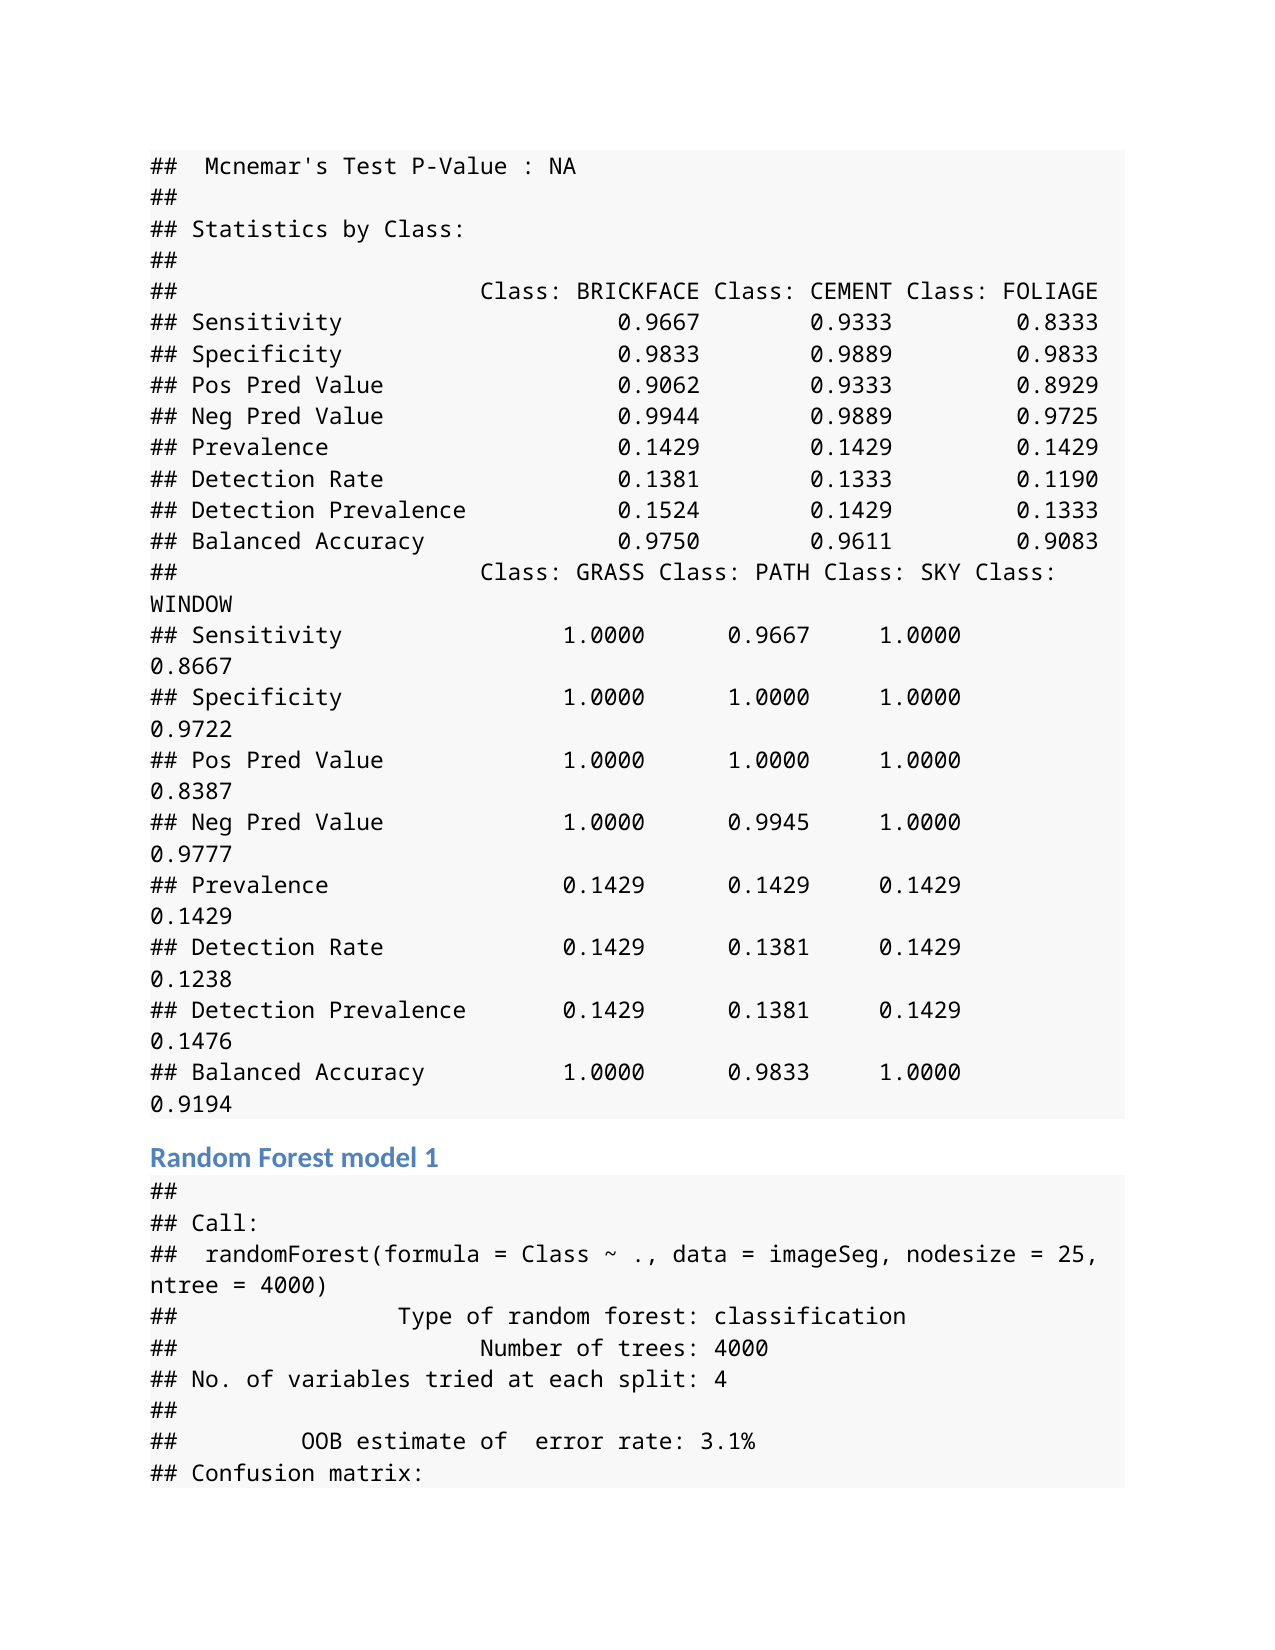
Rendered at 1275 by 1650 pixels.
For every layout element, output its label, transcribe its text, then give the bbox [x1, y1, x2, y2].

subtitle Random Forest model 1 [150, 1139, 1125, 1175]
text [150, 1175, 1125, 1488]
